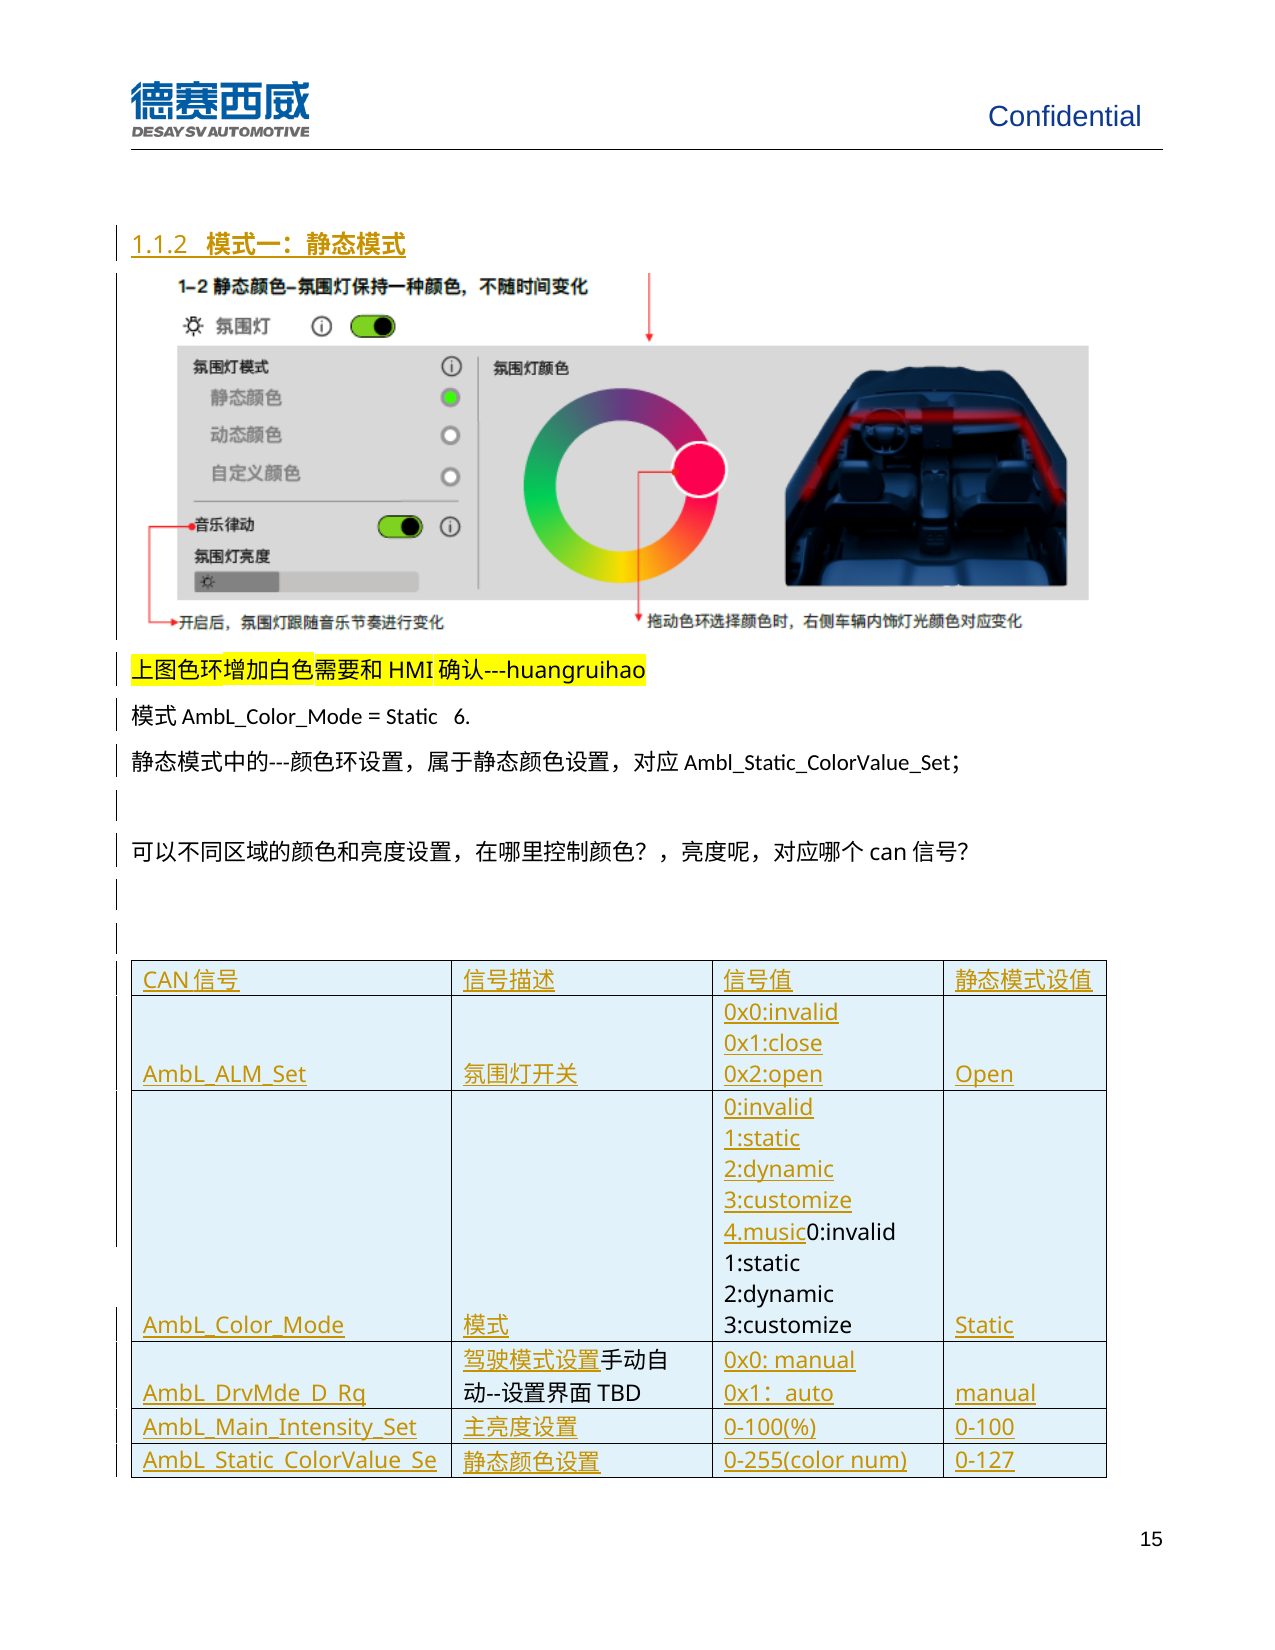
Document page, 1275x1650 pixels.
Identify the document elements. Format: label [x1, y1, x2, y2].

picture [131, 273, 1163, 640]
picture [131, 81, 310, 137]
